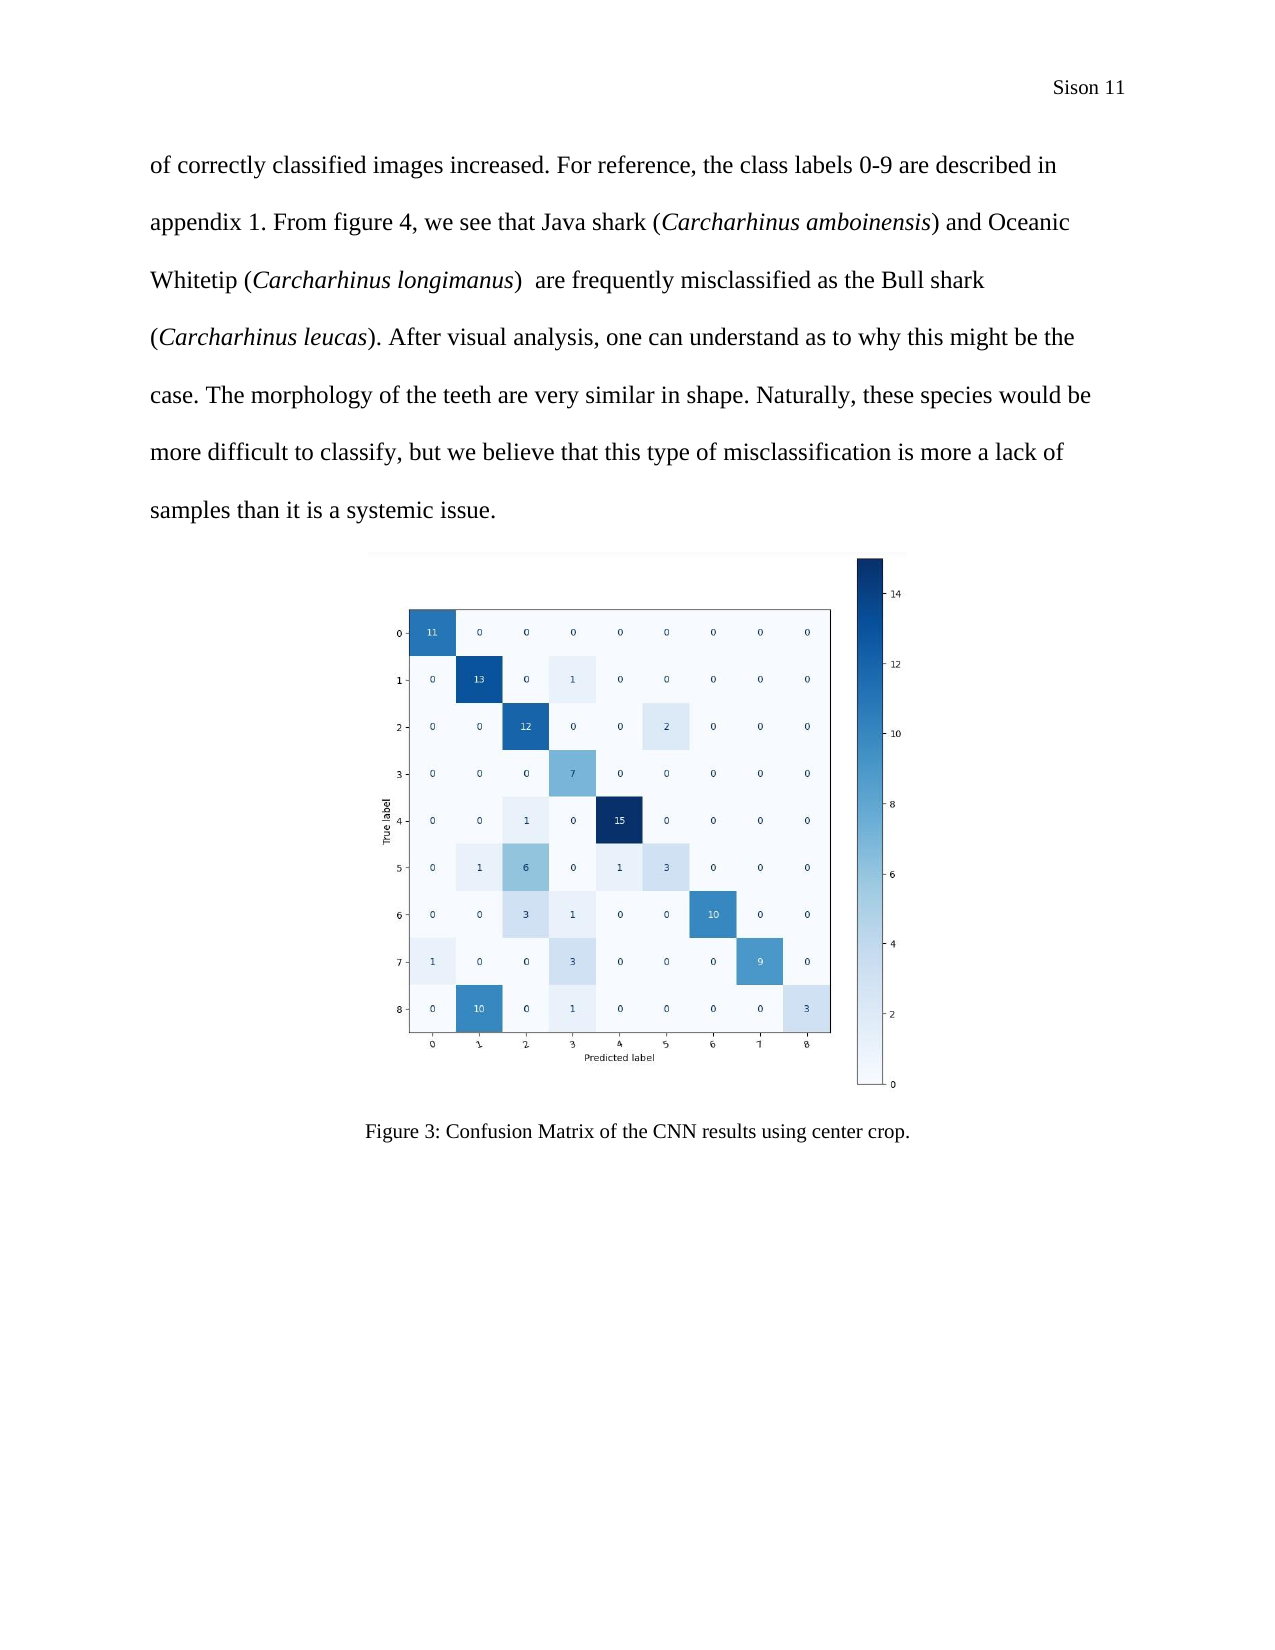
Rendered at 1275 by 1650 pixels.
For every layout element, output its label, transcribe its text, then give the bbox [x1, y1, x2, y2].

text Figure 3: Confusion Matrix of the CNN results using center crop. [150, 1119, 1125, 1143]
picture [367, 552, 908, 1093]
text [150, 150, 1125, 524]
